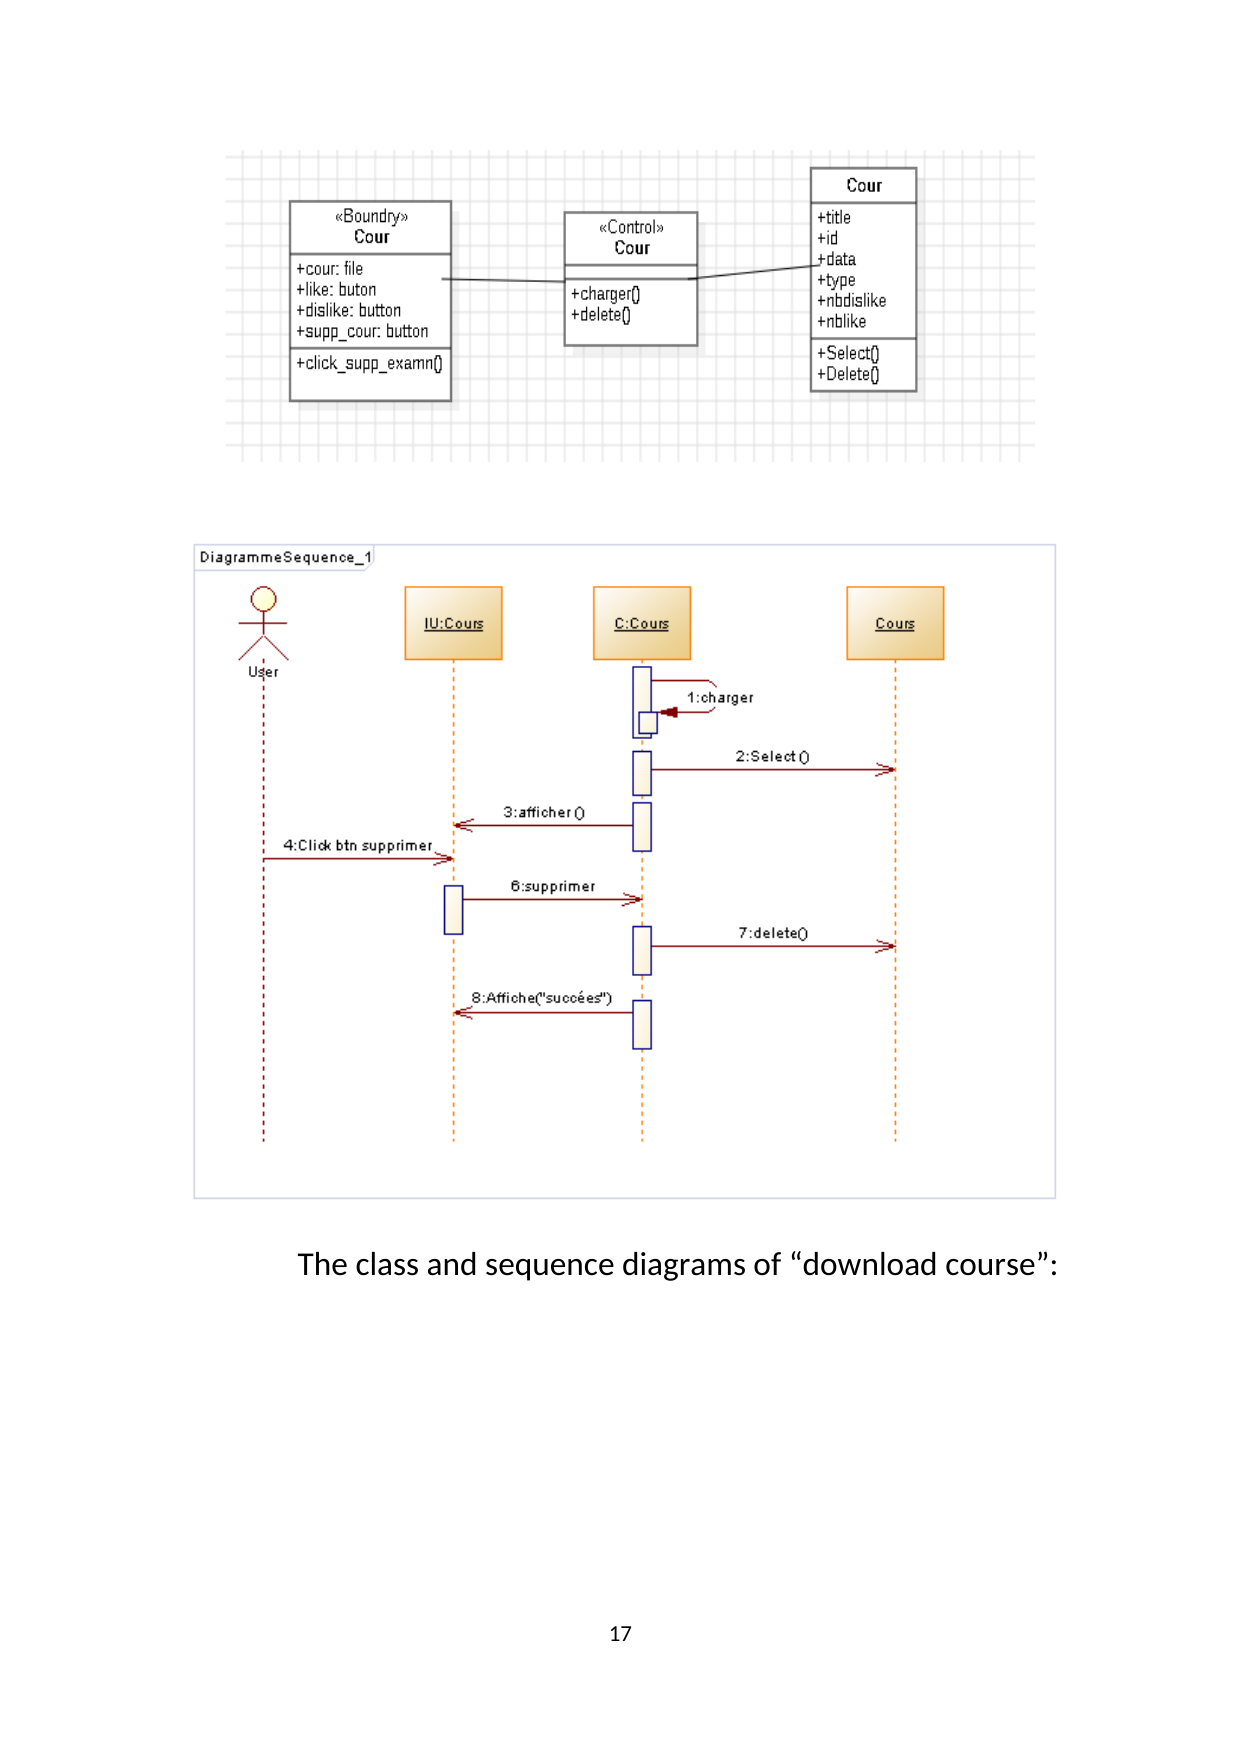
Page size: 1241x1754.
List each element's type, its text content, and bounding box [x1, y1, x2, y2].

picture [225, 150, 1036, 462]
picture [150, 511, 1091, 1225]
text The class and sequence diagrams of “download course”: [150, 1243, 1090, 1284]
